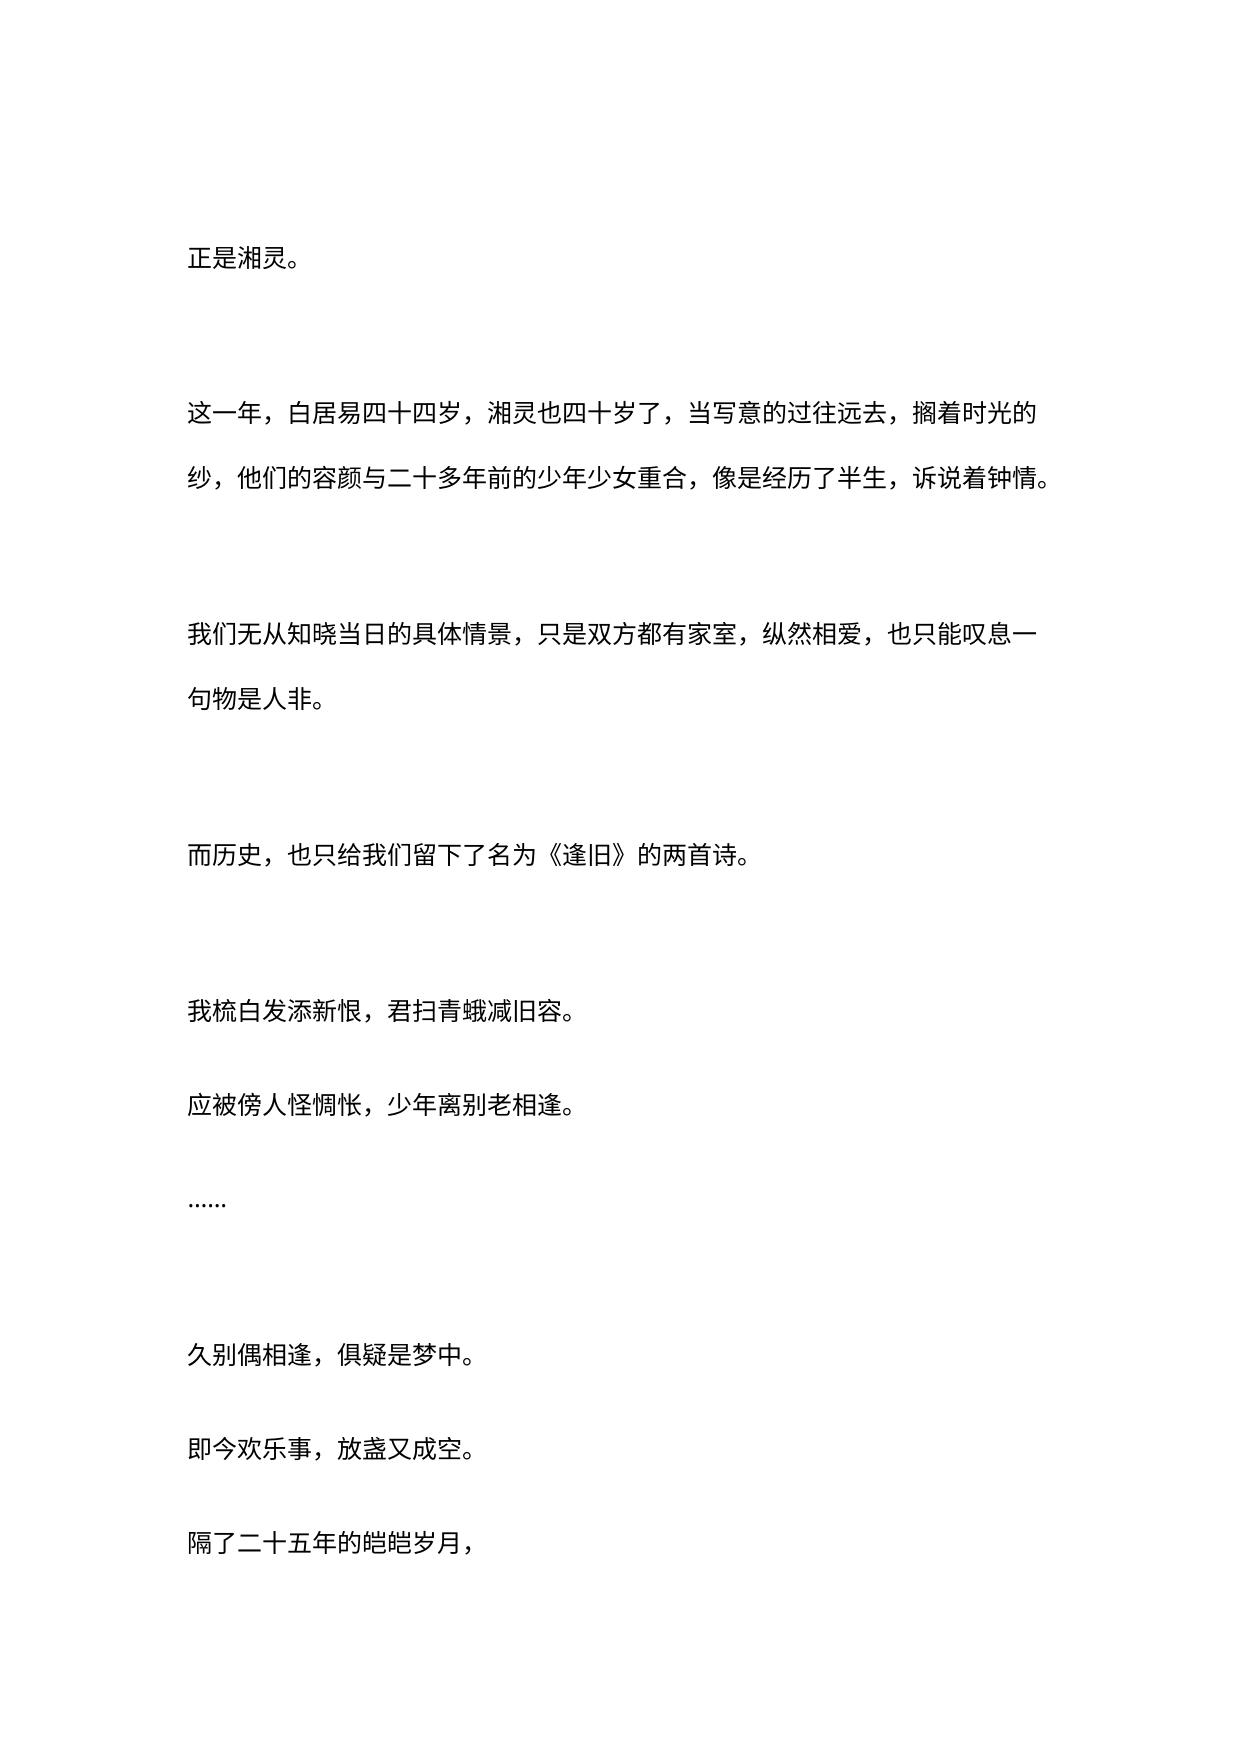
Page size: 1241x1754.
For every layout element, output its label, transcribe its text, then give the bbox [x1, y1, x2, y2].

text 正是湘灵。 [187, 224, 1053, 289]
text 即今欢乐事，放盏又成空。 [187, 1415, 1053, 1480]
text 我们无从知晓当日的具体情景，只是双方都有家室，纵然相爱，也只能叹息一句物是人非。 [187, 600, 1053, 730]
text 隔了二十五年的皑皑岁月， [187, 1509, 1053, 1574]
text 应被傍人怪惆怅，少年离别老相逢。 [187, 1071, 1053, 1136]
text …… [187, 1165, 1053, 1230]
text 我梳白发添新恨，君扫青蛾减旧容。 [187, 977, 1053, 1042]
text 而历史，也只给我们留下了名为《逢旧》的两首诗。 [187, 821, 1053, 886]
text 这一年，白居易四十四岁，湘灵也四十岁了，当写意的过往远去，搁着时光的纱，他们的容颜与二十多年前的少年少女重合，像是经历了半生，诉说着钟情。 [187, 379, 1053, 509]
text 久别偶相逢，俱疑是梦中。 [187, 1321, 1053, 1386]
